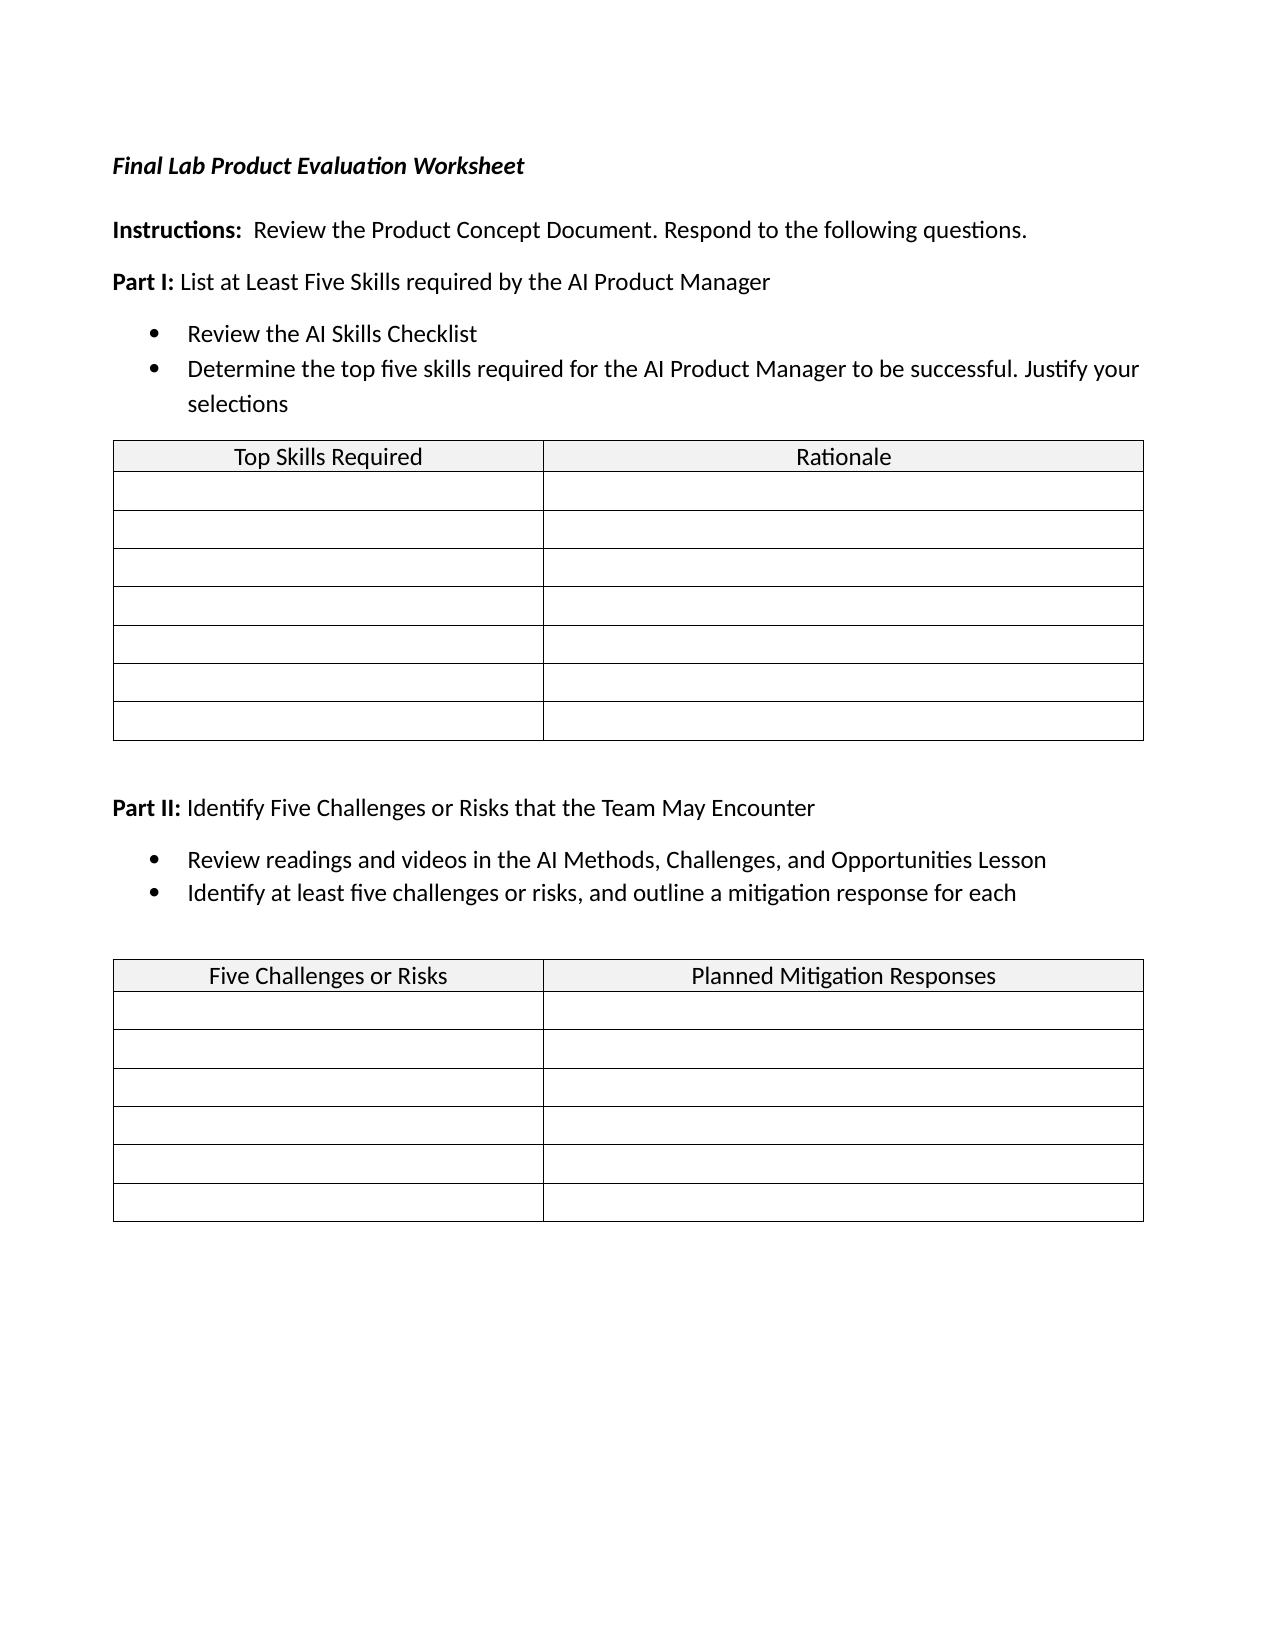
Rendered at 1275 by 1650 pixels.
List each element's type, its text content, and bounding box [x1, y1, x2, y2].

table_cell [544, 992, 1143, 1029]
table_cell [544, 664, 1143, 701]
table_cell [544, 1184, 1143, 1221]
table_header Planned Mitigation Responses [544, 960, 1143, 991]
table_cell [544, 626, 1143, 663]
table_cell [544, 1030, 1143, 1067]
table_cell [544, 1145, 1143, 1182]
table_cell [544, 511, 1143, 548]
table_cell [114, 511, 543, 548]
table_cell [114, 472, 543, 509]
list Review readings and videos in the AI Methods, Challenges, and Opportunities Lesson [150, 844, 1162, 874]
list Identify at least five challenges or risks, and outline a mitigation response for each [150, 877, 1162, 907]
text Instructions: Review the Product Concept Document. Respond to the following questions. [112, 214, 1162, 245]
table_cell [544, 702, 1143, 739]
text Part I: List at Least Five Skills required by the AI Product Manager [112, 266, 1162, 297]
table_cell [114, 992, 543, 1029]
table_cell [114, 549, 543, 586]
text Final Lab Product Evaluation Worksheet [112, 150, 1162, 181]
table_header Rationale [544, 441, 1143, 471]
list Determine the top five skills required for the AI Product Manager to be successful. Justify your selections [150, 353, 1162, 418]
table_cell [114, 626, 543, 663]
table_cell [544, 472, 1143, 509]
table_cell [544, 587, 1143, 624]
table_cell [114, 1107, 543, 1144]
table_cell [114, 664, 543, 701]
table_cell [544, 1069, 1143, 1106]
table_cell [544, 549, 1143, 586]
table_cell [544, 1107, 1143, 1144]
table_cell [114, 702, 543, 739]
table_cell [114, 587, 543, 624]
list Review the AI Skills Checklist [150, 318, 1162, 348]
table_header Five Challenges or Risks [114, 960, 543, 991]
table_cell [114, 1069, 543, 1106]
table_header Top Skills Required [114, 441, 543, 471]
table_cell [114, 1145, 543, 1182]
text Part II: Identify Five Challenges or Risks that the Team May Encounter [112, 792, 1162, 823]
table_cell [114, 1184, 543, 1221]
table_cell [114, 1030, 543, 1067]
